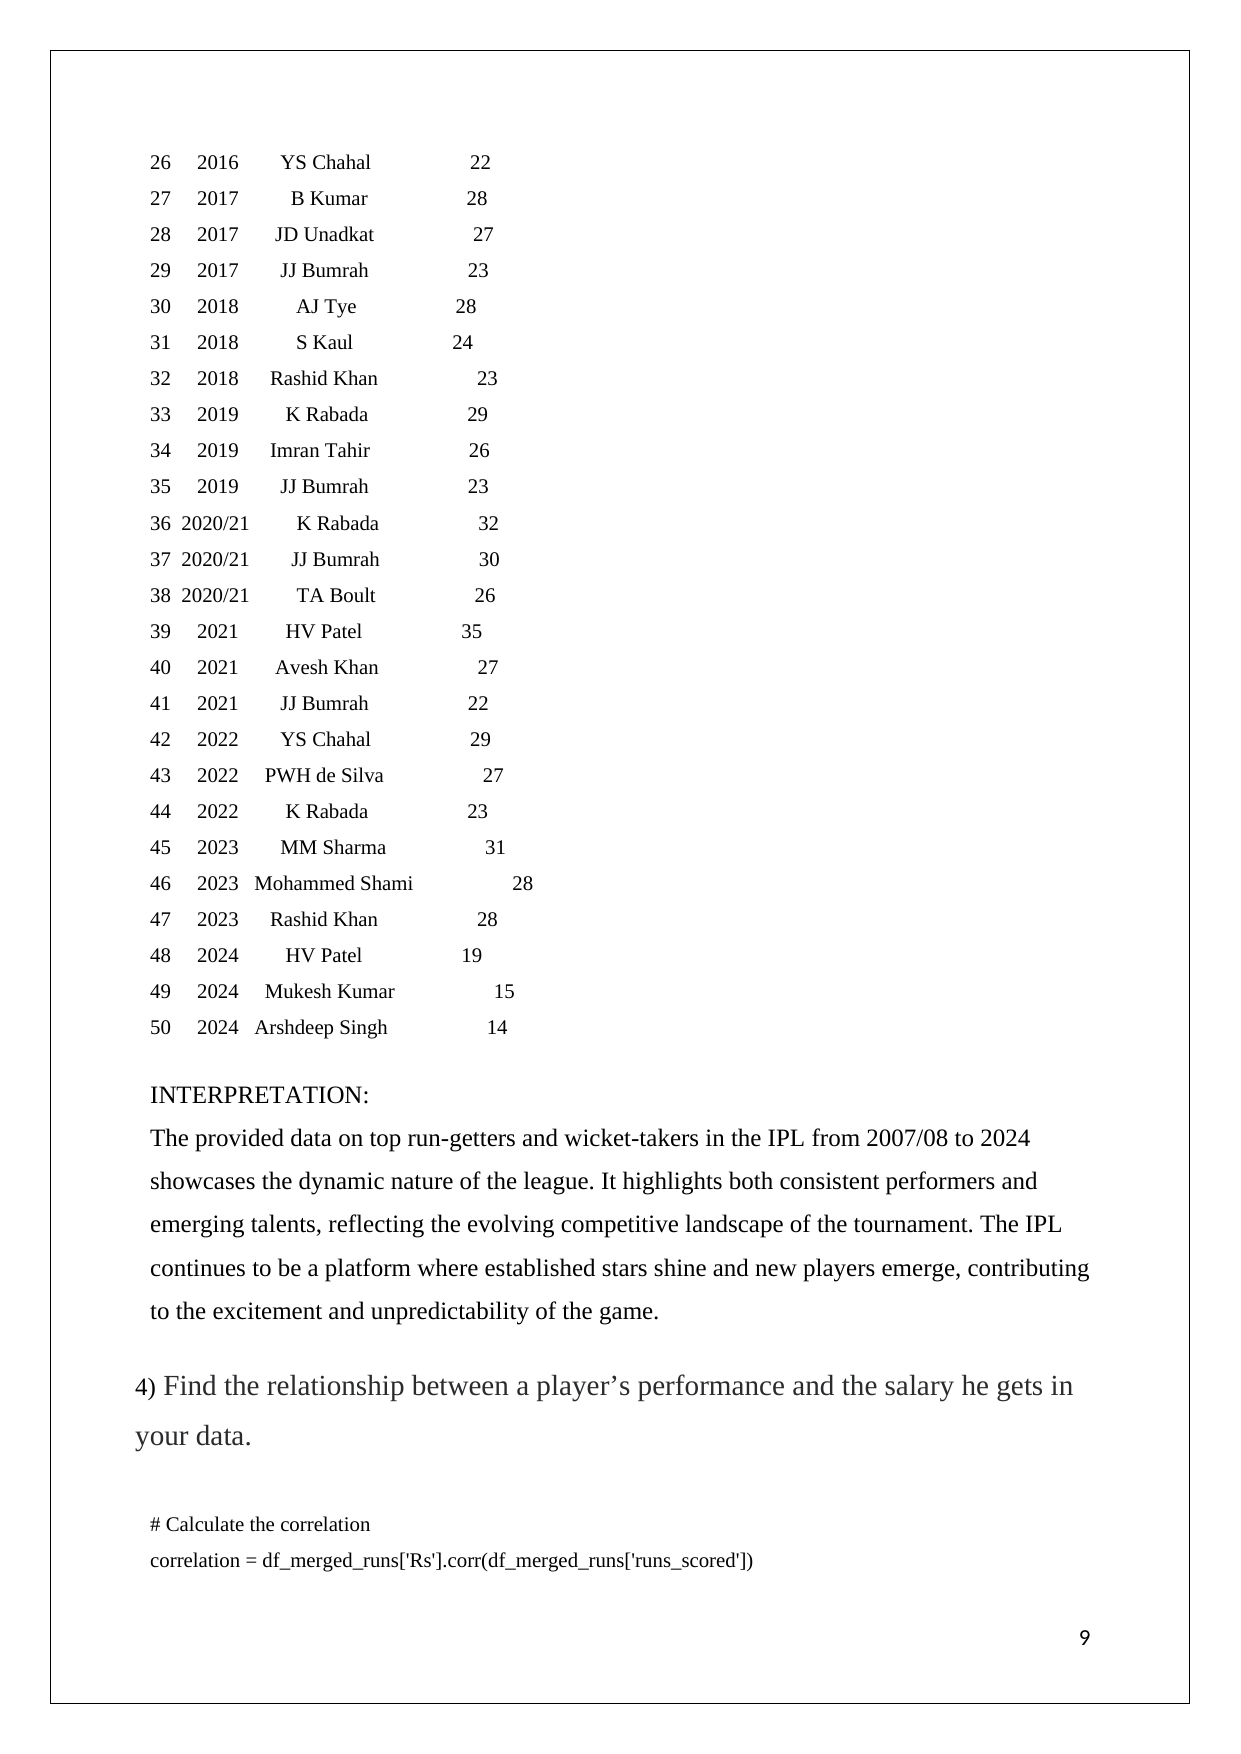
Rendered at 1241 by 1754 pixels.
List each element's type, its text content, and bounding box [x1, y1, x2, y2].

text 36 2020/21 K Rabada 32 [150, 510, 1090, 534]
text 30 2018 AJ Tye 28 [150, 294, 1090, 318]
text 48 2024 HV Patel 19 [150, 943, 1090, 967]
text 31 2018 S Kaul 24 [150, 330, 1090, 354]
text 43 2022 PWH de Silva 27 [150, 763, 1090, 787]
text 29 2017 JJ Bumrah 23 [150, 258, 1090, 282]
text 33 2019 K Rabada 29 [150, 402, 1090, 426]
text 37 2020/21 JJ Bumrah 30 [150, 546, 1090, 571]
text 35 2019 JJ Bumrah 23 [150, 474, 1090, 498]
text 49 2024 Mukesh Kumar 15 [150, 979, 1090, 1003]
text 34 2019 Imran Tahir 26 [150, 438, 1090, 462]
text 42 2022 YS Chahal 29 [150, 727, 1090, 751]
text 39 2021 HV Patel 35 [150, 618, 1090, 643]
text 26 2016 YS Chahal 22 [150, 150, 1090, 174]
text INTERPRETATION: The provided data on top run-getters and wicket-takers in the IPL from 2007/08 to 2024 showcases the dynamic nature of the league. It highlights both consistent performers and emerging talents, reflecting the evolving competitive landscape of the tournament. The IPL continues to be a platform where established stars shine and new players emerge, contributing to the excitement and unpredictability of the game. [150, 1080, 1090, 1324]
text 38 2020/21 TA Boult 26 [150, 582, 1090, 607]
text # Calculate the correlation [150, 1512, 1090, 1536]
text 40 2021 Avesh Khan 27 [150, 654, 1090, 679]
text 50 2024 Arshdeep Singh 14 [150, 1015, 1090, 1039]
text 28 2017 JD Unadkat 27 [150, 222, 1090, 246]
text 44 2022 K Rabada 23 [150, 799, 1090, 823]
text 27 2017 B Kumar 28 [150, 186, 1090, 210]
text 4) Find the relationship between a player’s performance and the salary he gets in your data. [135, 1368, 1090, 1452]
text 41 2021 JJ Bumrah 22 [150, 691, 1090, 715]
text 32 2018 Rashid Khan 23 [150, 366, 1090, 390]
text correlation = df_merged_runs['Rs'].corr(df_merged_runs['runs_scored']) [150, 1548, 1090, 1572]
text 47 2023 Rashid Khan 28 [150, 907, 1090, 931]
text 45 2023 MM Sharma 31 [150, 835, 1090, 859]
text 46 2023 Mohammed Shami 28 [150, 871, 1090, 895]
